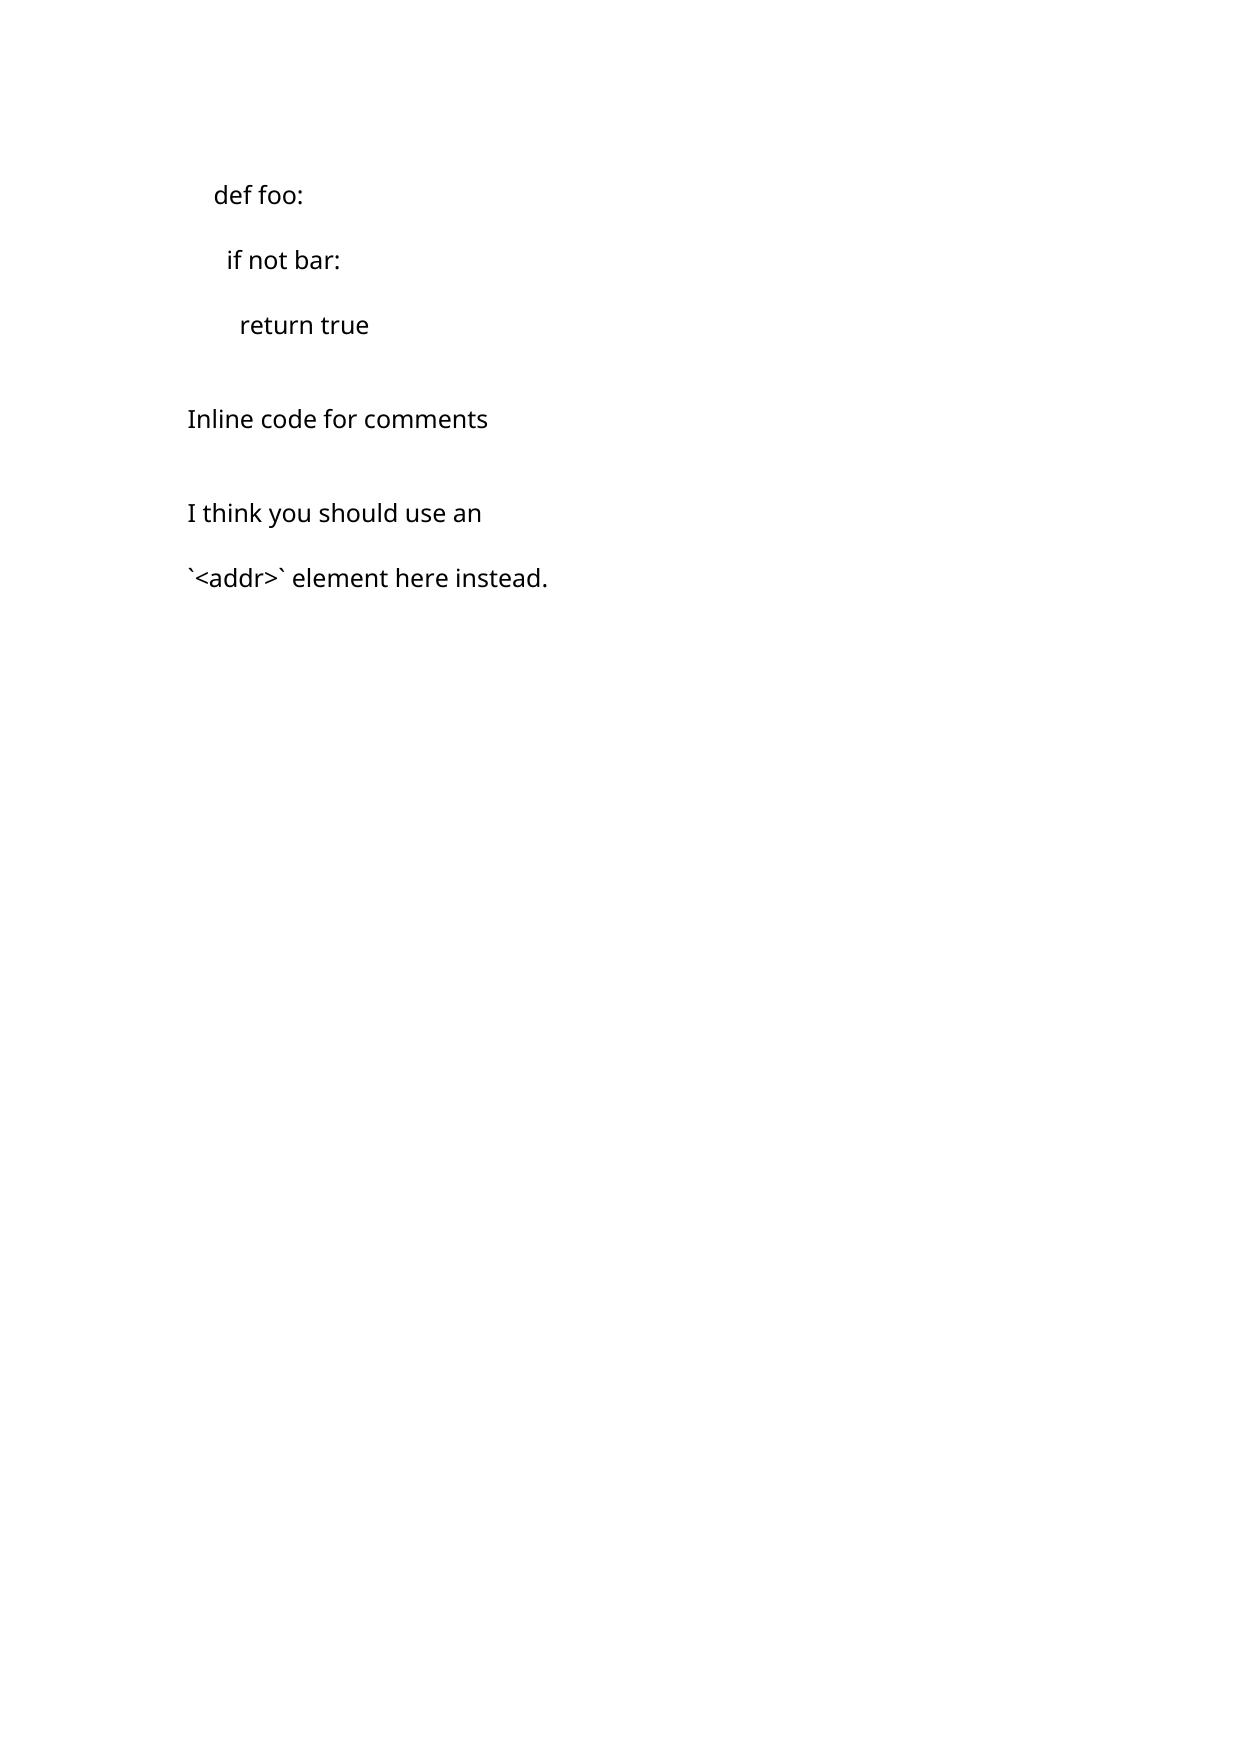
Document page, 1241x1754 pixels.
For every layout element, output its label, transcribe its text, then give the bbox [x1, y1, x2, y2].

text def foo: [187, 162, 1053, 227]
text return true [187, 292, 1053, 357]
text if not bar: [187, 227, 1053, 292]
text I think you should use an [187, 480, 1053, 545]
text Inline code for comments [187, 386, 1053, 451]
text `<addr>` element here instead. [187, 545, 1053, 610]
